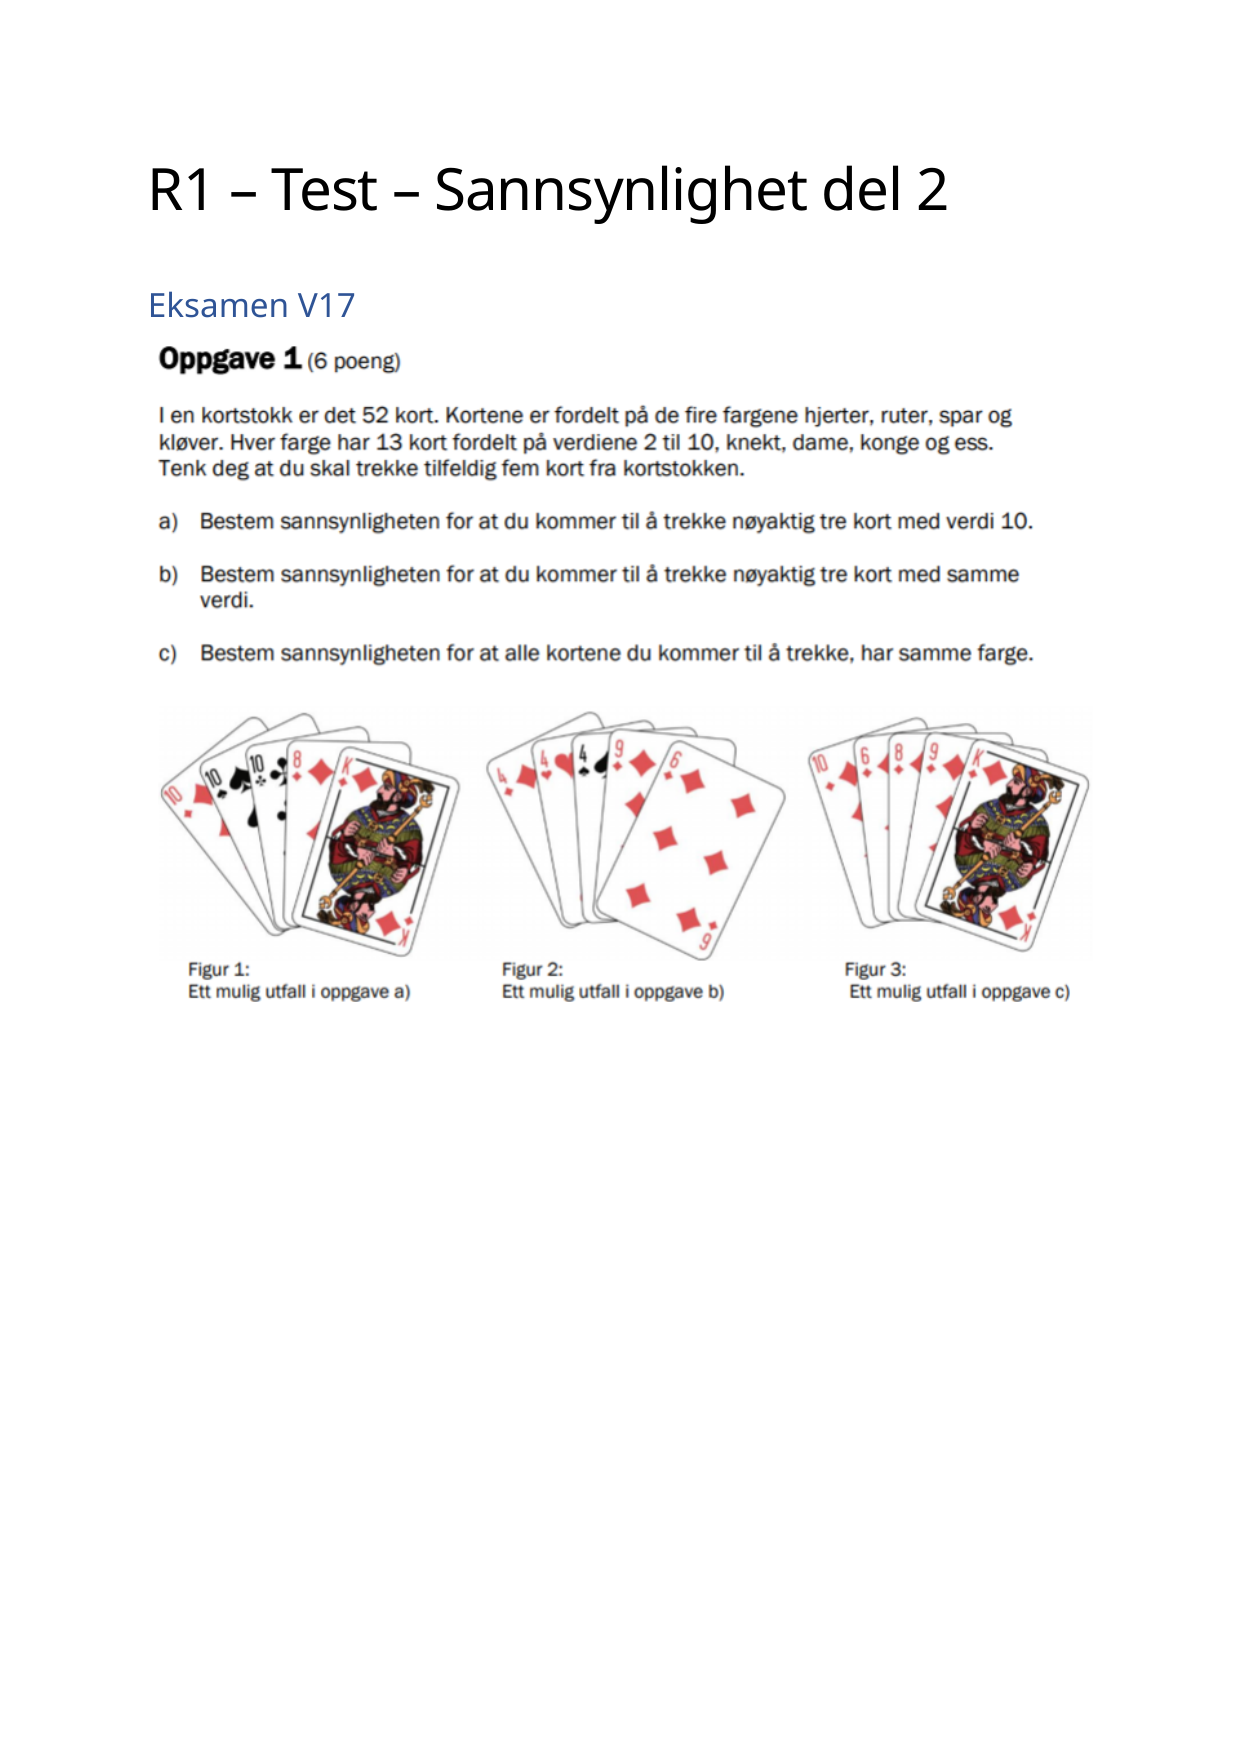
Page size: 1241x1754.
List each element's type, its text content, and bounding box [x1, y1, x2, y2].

subtitle Eksamen V17 [148, 282, 1093, 328]
title R1 – Test – Sannsynlighet del 2 [148, 148, 1093, 227]
picture [147, 331, 1093, 1042]
